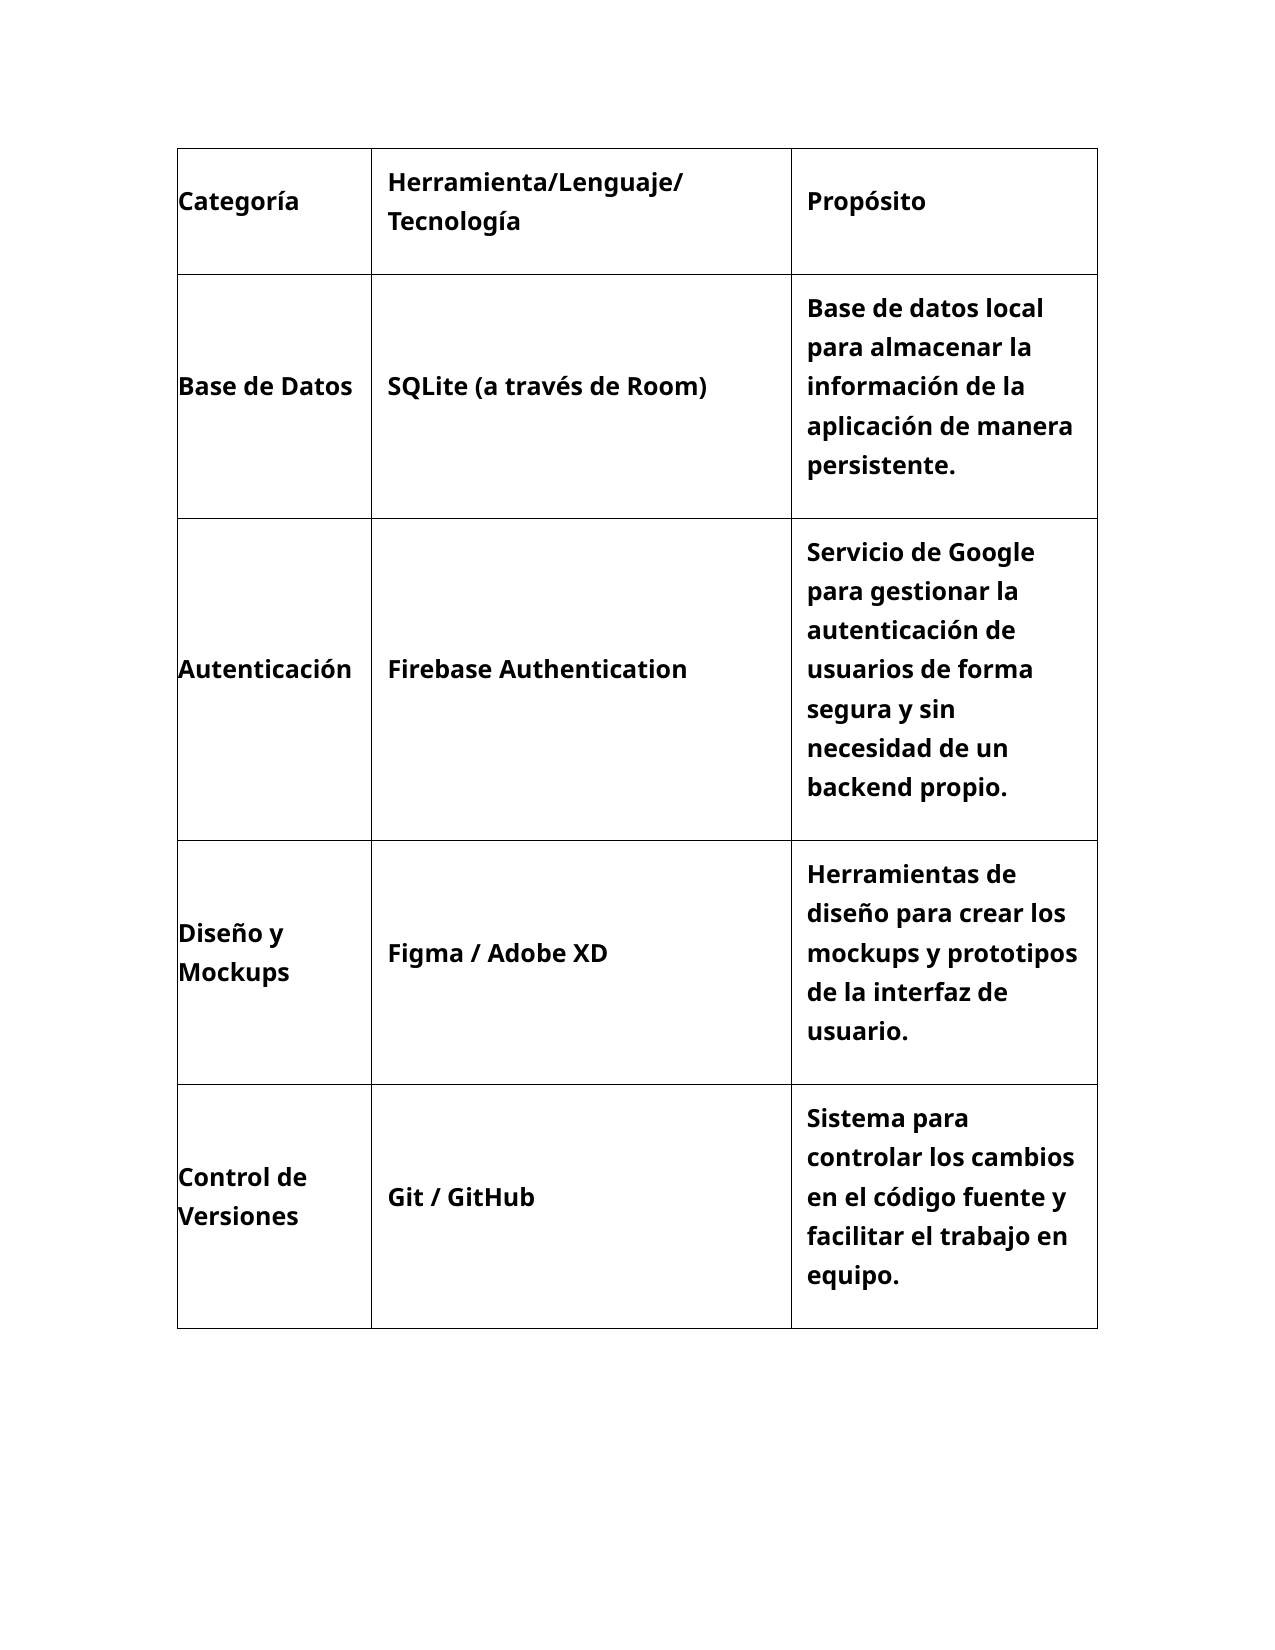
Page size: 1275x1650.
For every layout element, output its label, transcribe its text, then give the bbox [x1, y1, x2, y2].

table_header Herramienta/Lenguaje/Tecnología [372, 149, 791, 274]
table_header Categoría [178, 149, 371, 274]
table_cell Git / GitHub [372, 1085, 791, 1328]
table_cell SQLite (a través de Room) [372, 275, 791, 518]
table_cell Firebase Authentication [372, 519, 791, 840]
table_cell Servicio de Google para gestionar la autenticación de usuarios de forma segura y sin necesidad de un backend propio. [792, 519, 1097, 840]
table_cell Herramientas de diseño para crear los mockups y prototipos de la interfaz de usuario. [792, 841, 1097, 1084]
table_cell Sistema para controlar los cambios en el código fuente y facilitar el trabajo en equipo. [792, 1085, 1097, 1328]
table_cell Diseño y Mockups [178, 841, 371, 1084]
table_cell Autenticación [178, 519, 371, 840]
table_cell Control de Versiones [178, 1085, 371, 1328]
table_cell Figma / Adobe XD [372, 841, 791, 1084]
table_header Propósito [792, 149, 1097, 274]
table_cell Base de Datos [178, 275, 371, 518]
table_cell Base de datos local para almacenar la información de la aplicación de manera persistente. [792, 275, 1097, 518]
